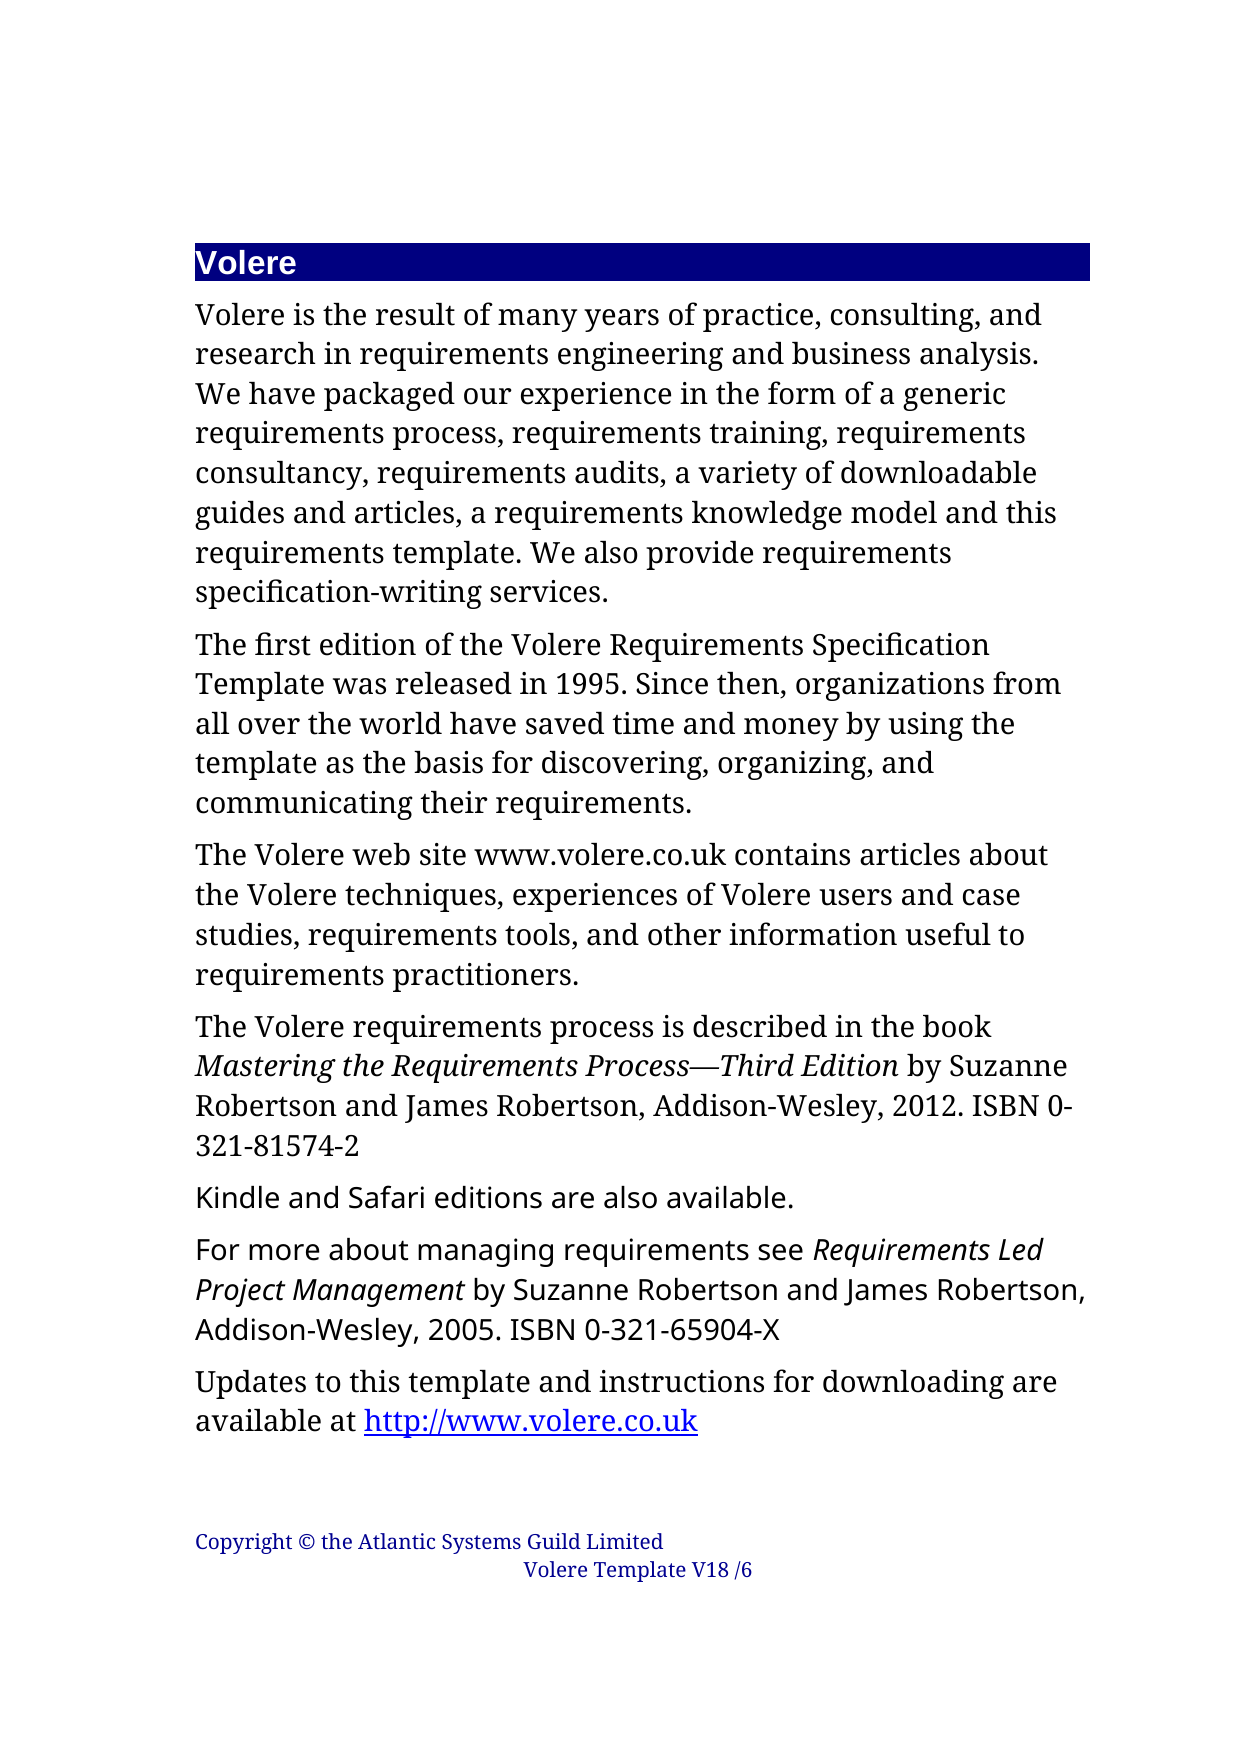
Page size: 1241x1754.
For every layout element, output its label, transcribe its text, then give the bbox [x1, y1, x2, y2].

text Kindle and Safari editions are also available. [195, 1177, 1090, 1217]
text The Volere web site www.volere.co.uk contains articles about the Volere techniques, experiences of Volere users and case studies, requirements tools, and other information useful to requirements practitioners. [195, 835, 1090, 993]
text Updates to this template and instructions for downloading are available at http://www.volere.co.uk [195, 1361, 1090, 1440]
text The Volere requirements process is described in the book Mastering the Requirements Process—Third Edition by Suzanne Robertson and James Robertson, Addison-Wesley, 2012. ISBN 0-321-81574-2 [195, 1006, 1090, 1165]
text Volere is the result of many years of practice, consulting, and research in requirements engineering and business analysis. We have packaged our experience in the form of a generic requirements process, requirements training, requirements consultancy, requirements audits, a variety of downloadable guides and articles, a requirements knowledge model and this requirements template. We also provide requirements specification-writing services. [195, 294, 1090, 611]
text For more about managing requirements see Requirements Led Project Management by Suzanne Robertson and James Robertson, Addison-Wesley, 2005. ISBN 0-321-65904-X [195, 1229, 1090, 1348]
subtitle Volere [195, 243, 1090, 281]
text The first edition of the Volere Requirements Specification Template was released in 1995. Since then, organizations from all over the world have saved time and money by using the template as the basis for discovering, organizing, and communicating their requirements. [195, 624, 1090, 822]
